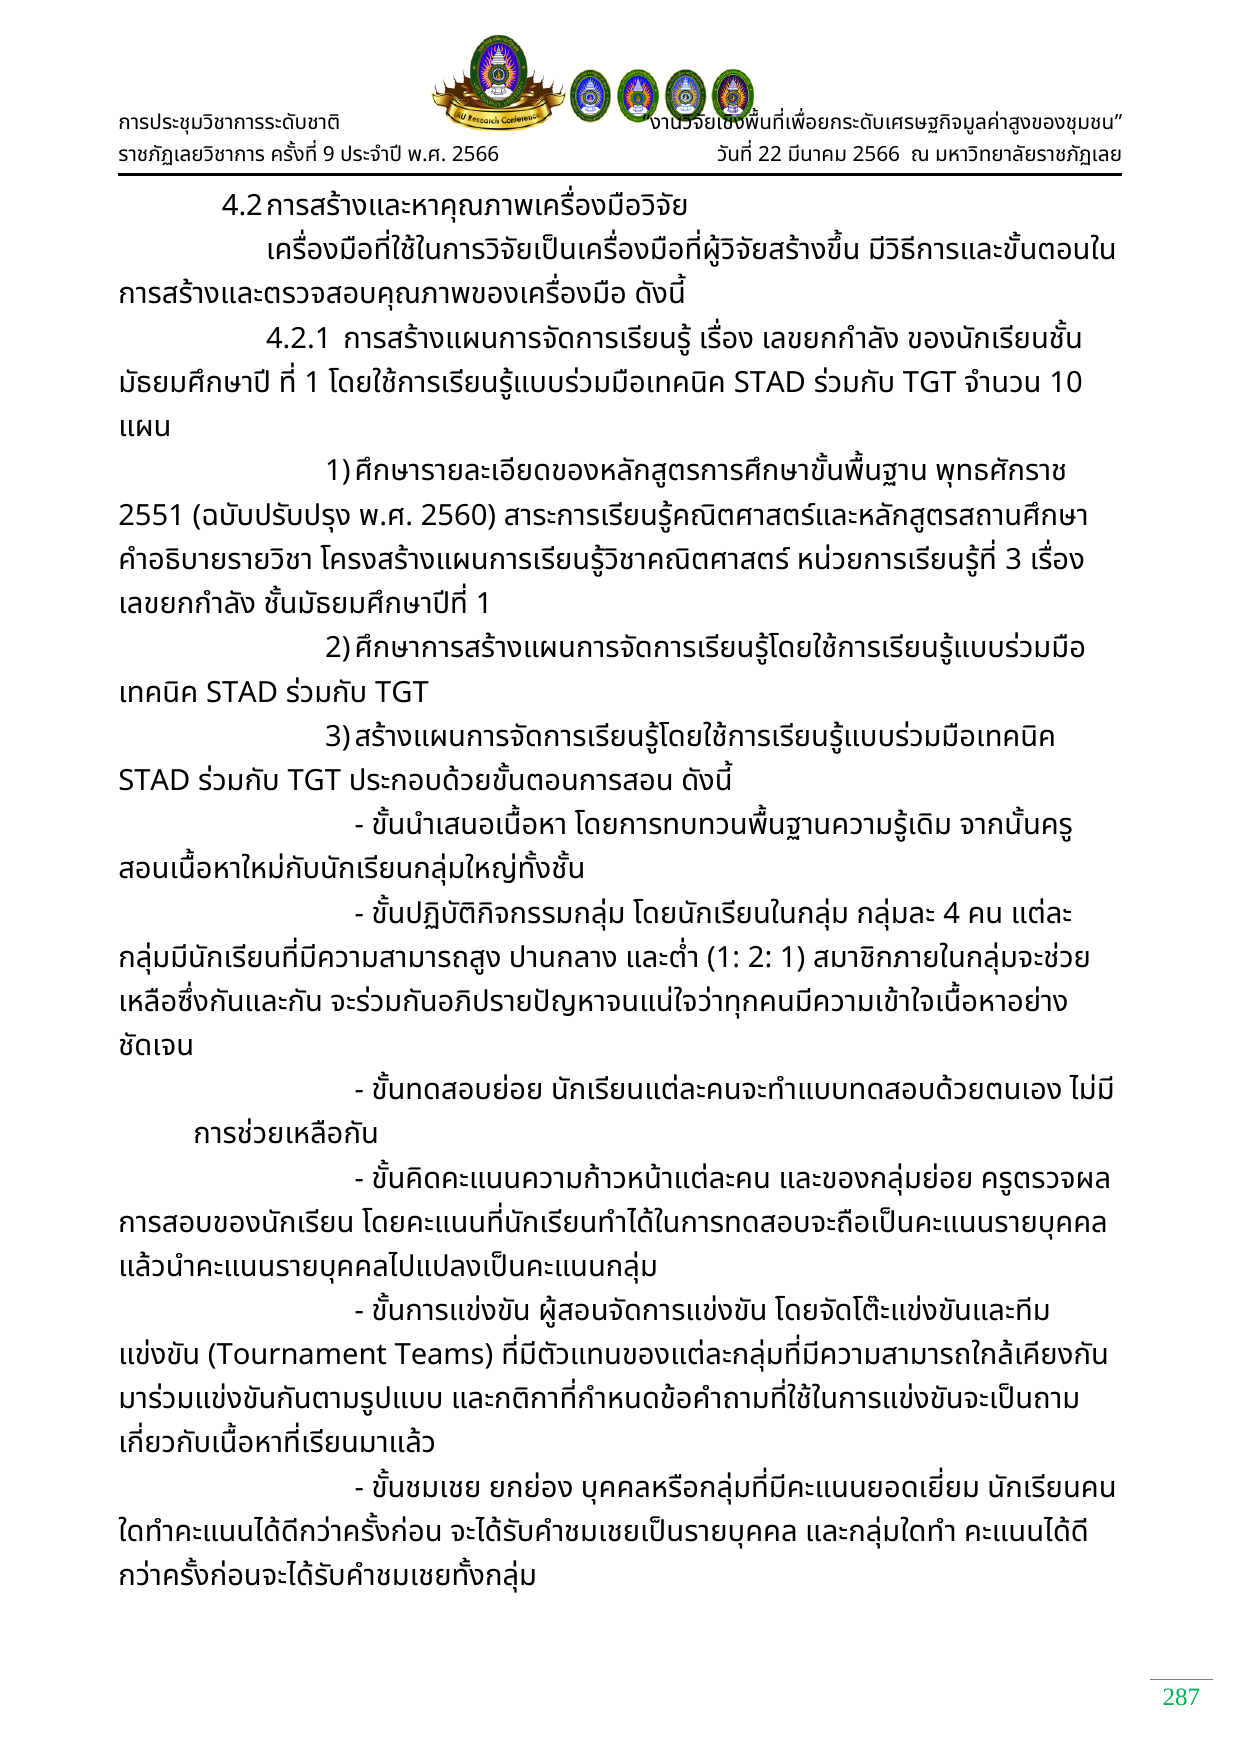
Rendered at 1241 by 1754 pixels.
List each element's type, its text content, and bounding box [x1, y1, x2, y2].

text 2) ศึกษาการสร้างแผนการจัดการเรียนรู้โดยใช้การเรียนรู้แบบร่วมมือเทคนิค STAD ร่วมกับ TGT [118, 627, 1122, 715]
picture [430, 32, 757, 134]
text 1) ศึกษารายละเอียดของหลักสูตรการศึกษาขั้นพื้นฐาน พุทธศักราช 2551 (ฉบับปรับปรุง พ.ศ. 2560) สาระการเรียนรู้คณิตศาสตร์และหลักสูตรสถานศึกษา คำอธิบายรายวิชา โครงสร้างแผนการเรียนรู้วิชาคณิตศาสตร์ หน่วยการเรียนรู้ที่ 3 เรื่อง เลขยกกำลัง ชั้นมัธยมศึกษาปีที่ 1 [118, 449, 1122, 627]
text 4.2.1 การสร้างแผนการจัดการเรียนรู้ เรื่อง เลขยกกำลัง ของนักเรียนชั้นมัธยมศึกษาปี ที่ 1 โดยใช้การเรียนรู้แบบร่วมมือเทคนิค STAD ร่วมกับ TGT จำนวน 10 แผน [118, 317, 1122, 449]
text - ขั้นชมเชย ยกย่อง บุคคลหรือกลุ่มที่มีคะแนนยอดเยี่ยม นักเรียนคนใดทำคะแนนได้ดีกว่าครั้งก่อน จะได้รับคำชมเชยเป็นรายบุคคล และกลุ่มใดทำ คะแนนได้ดีกว่าครั้งก่อนจะได้รับคำชมเชยทั้งกลุ่ม [118, 1466, 1122, 1598]
text - ขั้นการแข่งขัน ผู้สอนจัดการแข่งขัน โดยจัดโต๊ะแข่งขันและทีมแข่งขัน (Tournament Teams) ที่มีตัวแทนของแต่ละกลุ่มที่มีความสามารถใกล้เคียงกัน มาร่วมแข่งขันกันตามรูปแบบ และกติกาที่กำหนดข้อคำถามที่ใช้ในการแข่งขันจะเป็นถามเกี่ยวกับเนื้อหาที่เรียนมาแล้ว [118, 1289, 1122, 1466]
text 4.2 การสร้างและหาคุณภาพเครื่องมือวิจัย [118, 184, 1122, 229]
text - ขั้นคิดคะแนนความก้าวหน้าแต่ละคน และของกลุ่มย่อย ครูตรวจผลการสอบของนักเรียน โดยคะแนนที่นักเรียนทำได้ในการทดสอบจะถือเป็นคะแนนรายบุคคล แล้วนำคะแนนรายบุคคลไปแปลงเป็นคะแนนกลุ่ม [118, 1157, 1122, 1289]
text 3) สร้างแผนการจัดการเรียนรู้โดยใช้การเรียนรู้แบบร่วมมือเทคนิค STAD ร่วมกับ TGT ประกอบด้วยขั้นตอนการสอน ดังนี้ [118, 715, 1122, 804]
text - ขั้นทดสอบย่อย นักเรียนแต่ละคนจะทำแบบทดสอบด้วยตนเอง ไม่มีการช่วยเหลือกัน [193, 1069, 1122, 1157]
text เครื่องมือที่ใช้ในการวิจัยเป็นเครื่องมือที่ผู้วิจัยสร้างขึ้น มีวิธีการและขั้นตอนในการสร้างและตรวจสอบคุณภาพของเครื่องมือ ดังนี้ [118, 229, 1122, 317]
text - ขั้นปฏิบัติกิจกรรมกลุ่ม โดยนักเรียนในกลุ่ม กลุ่มละ 4 คน แต่ละกลุ่มมีนักเรียนที่มีความสามารถสูง ปานกลาง และต่ำ (1: 2: 1) สมาชิกภายในกลุ่มจะช่วยเหลือซึ่งกันและกัน จะร่วมกันอภิปรายปัญหาจนแน่ใจว่าทุกคนมีความเข้าใจเนื้อหาอย่างชัดเจน [118, 892, 1122, 1069]
text - ขั้นนำเสนอเนื้อหา โดยการทบทวนพื้นฐานความรู้เดิม จากนั้นครูสอนเนื้อหาใหม่กับนักเรียนกลุ่มใหญ่ทั้งชั้น [118, 804, 1122, 892]
